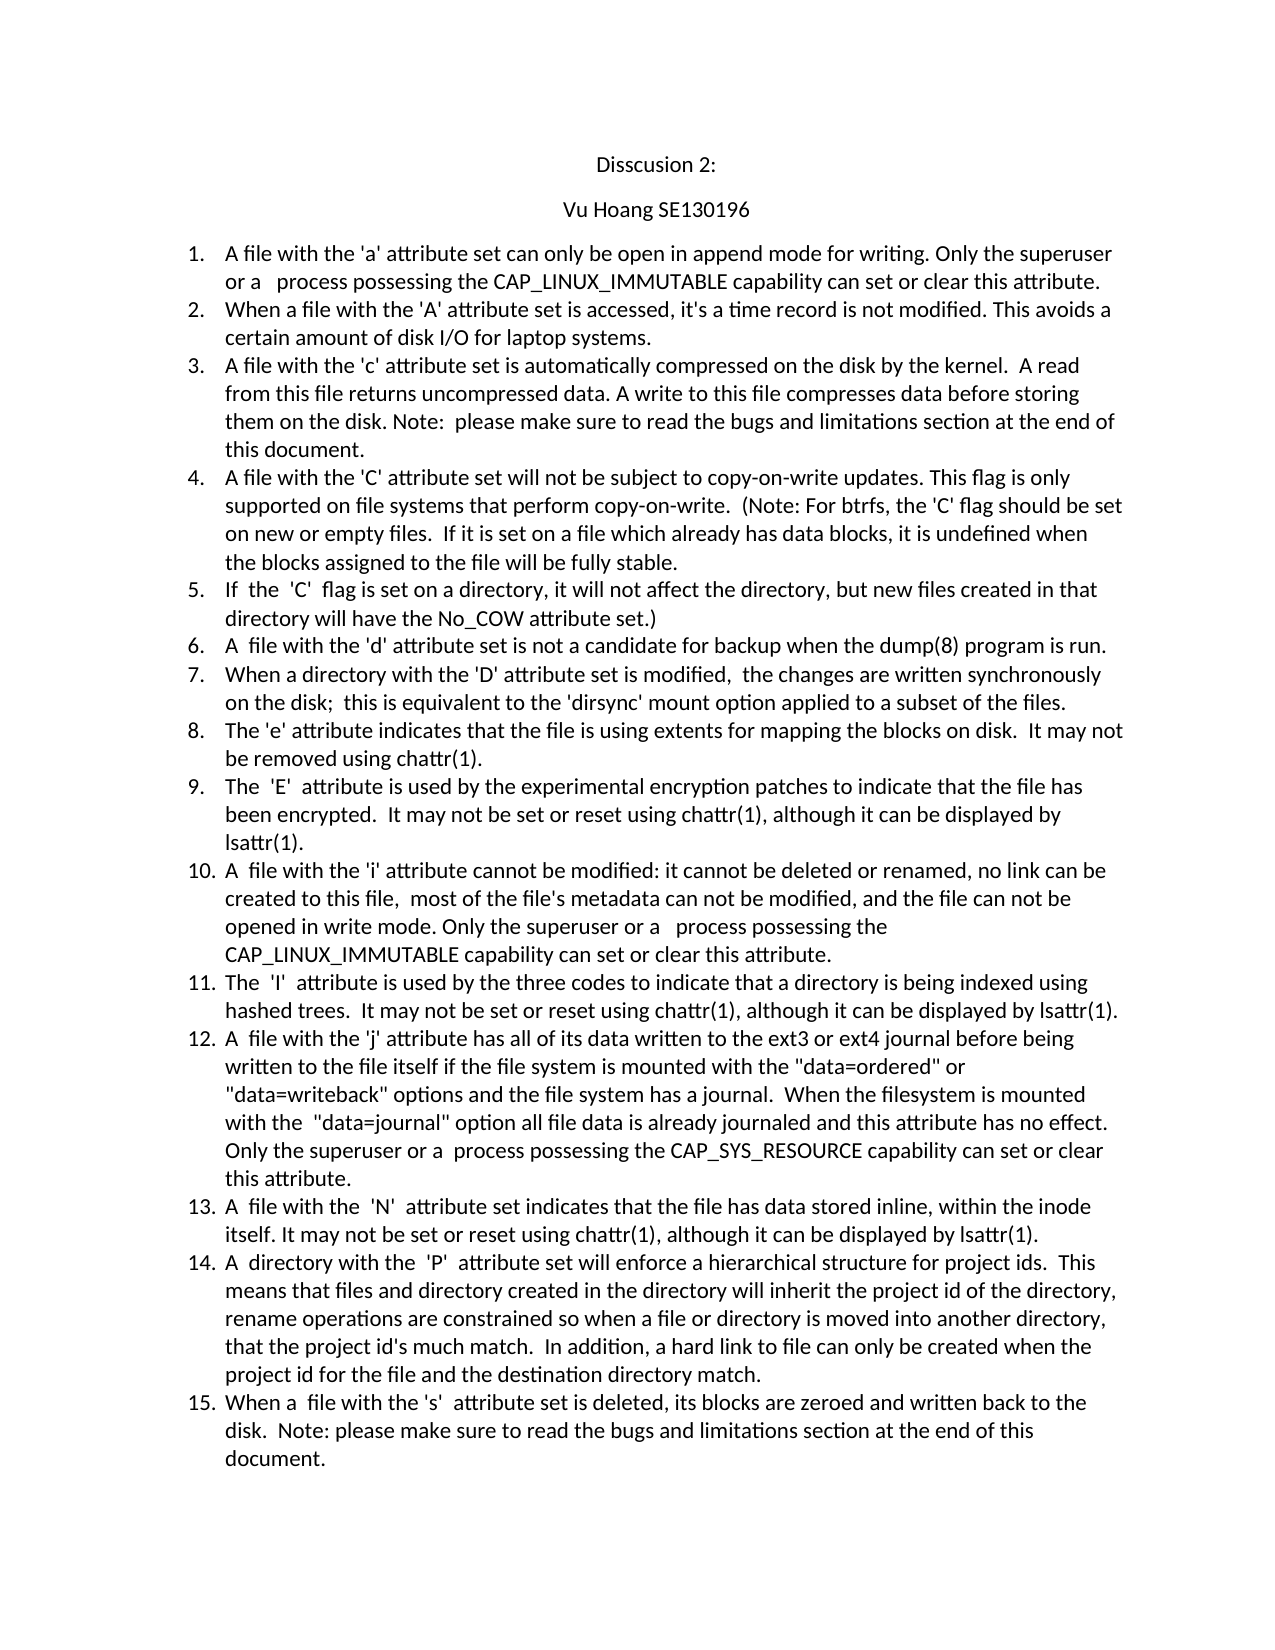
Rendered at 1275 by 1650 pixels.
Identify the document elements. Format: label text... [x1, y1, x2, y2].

list The 'E' attribute is used by the experimental encryption patches to indicate that the file has been encrypted. It may not be set or reset using chattr(1), although it can be displayed by lsattr(1). [187, 772, 1125, 856]
list When a file with the 's' attribute set is deleted, its blocks are zeroed and written back to the disk. Note: please make sure to read the bugs and limitations section at the end of this document. [187, 1388, 1125, 1472]
list The 'I' attribute is used by the three codes to indicate that a directory is being indexed using hashed trees. It may not be set or reset using chattr(1), although it can be displayed by lsattr(1). [187, 968, 1125, 1024]
list A file with the 'C' attribute set will not be subject to copy-on-write updates. This flag is only supported on file systems that perform copy-on-write. (Note: For btrfs, the 'C' flag should be set on new or empty files. If it is set on a file which already has data blocks, it is undefined when the blocks assigned to the file will be fully stable. [187, 463, 1125, 576]
list When a file with the 'A' attribute set is accessed, it's a time record is not modified. This avoids a certain amount of disk I/O for laptop systems. [187, 295, 1125, 351]
text Disscusion 2: [187, 150, 1125, 178]
list If the 'C' flag is set on a directory, it will not affect the directory, but new files created in that directory will have the No_COW attribute set.) [187, 576, 1125, 632]
list A file with the 'a' attribute set can only be open in append mode for writing. Only the superuser or a process possessing the CAP_LINUX_IMMUTABLE capability can set or clear this attribute. [187, 239, 1125, 295]
text Vu Hoang SE130196 [187, 195, 1125, 223]
list The 'e' attribute indicates that the file is using extents for mapping the blocks on disk. It may not be removed using chattr(1). [187, 716, 1125, 772]
list A file with the 'd' attribute set is not a candidate for backup when the dump(8) program is run. [187, 632, 1125, 660]
list When a directory with the 'D' attribute set is modified, the changes are written synchronously on the disk; this is equivalent to the 'dirsync' mount option applied to a subset of the files. [187, 660, 1125, 716]
list A directory with the 'P' attribute set will enforce a hierarchical structure for project ids. This means that files and directory created in the directory will inherit the project id of the directory, rename operations are constrained so when a file or directory is moved into another directory, that the project id's much match. In addition, a hard link to file can only be created when the project id for the file and the destination directory match. [187, 1248, 1125, 1388]
list A file with the 'j' attribute has all of its data written to the ext3 or ext4 journal before being written to the file itself if the file system is mounted with the "data=ordered" or "data=writeback" options and the file system has a journal. When the filesystem is mounted with the "data=journal" option all file data is already journaled and this attribute has no effect. Only the superuser or a process possessing the CAP_SYS_RESOURCE capability can set or clear this attribute. [187, 1024, 1125, 1192]
list A file with the 'c' attribute set is automatically compressed on the disk by the kernel. A read from this file returns uncompressed data. A write to this file compresses data before storing them on the disk. Note: please make sure to read the bugs and limitations section at the end of this document. [187, 351, 1125, 463]
list A file with the 'i' attribute cannot be modified: it cannot be deleted or renamed, no link can be created to this file, most of the file's metadata can not be modified, and the file can not be opened in write mode. Only the superuser or a process possessing the CAP_LINUX_IMMUTABLE capability can set or clear this attribute. [187, 856, 1125, 968]
list A file with the 'N' attribute set indicates that the file has data stored inline, within the inode itself. It may not be set or reset using chattr(1), although it can be displayed by lsattr(1). [187, 1192, 1125, 1248]
